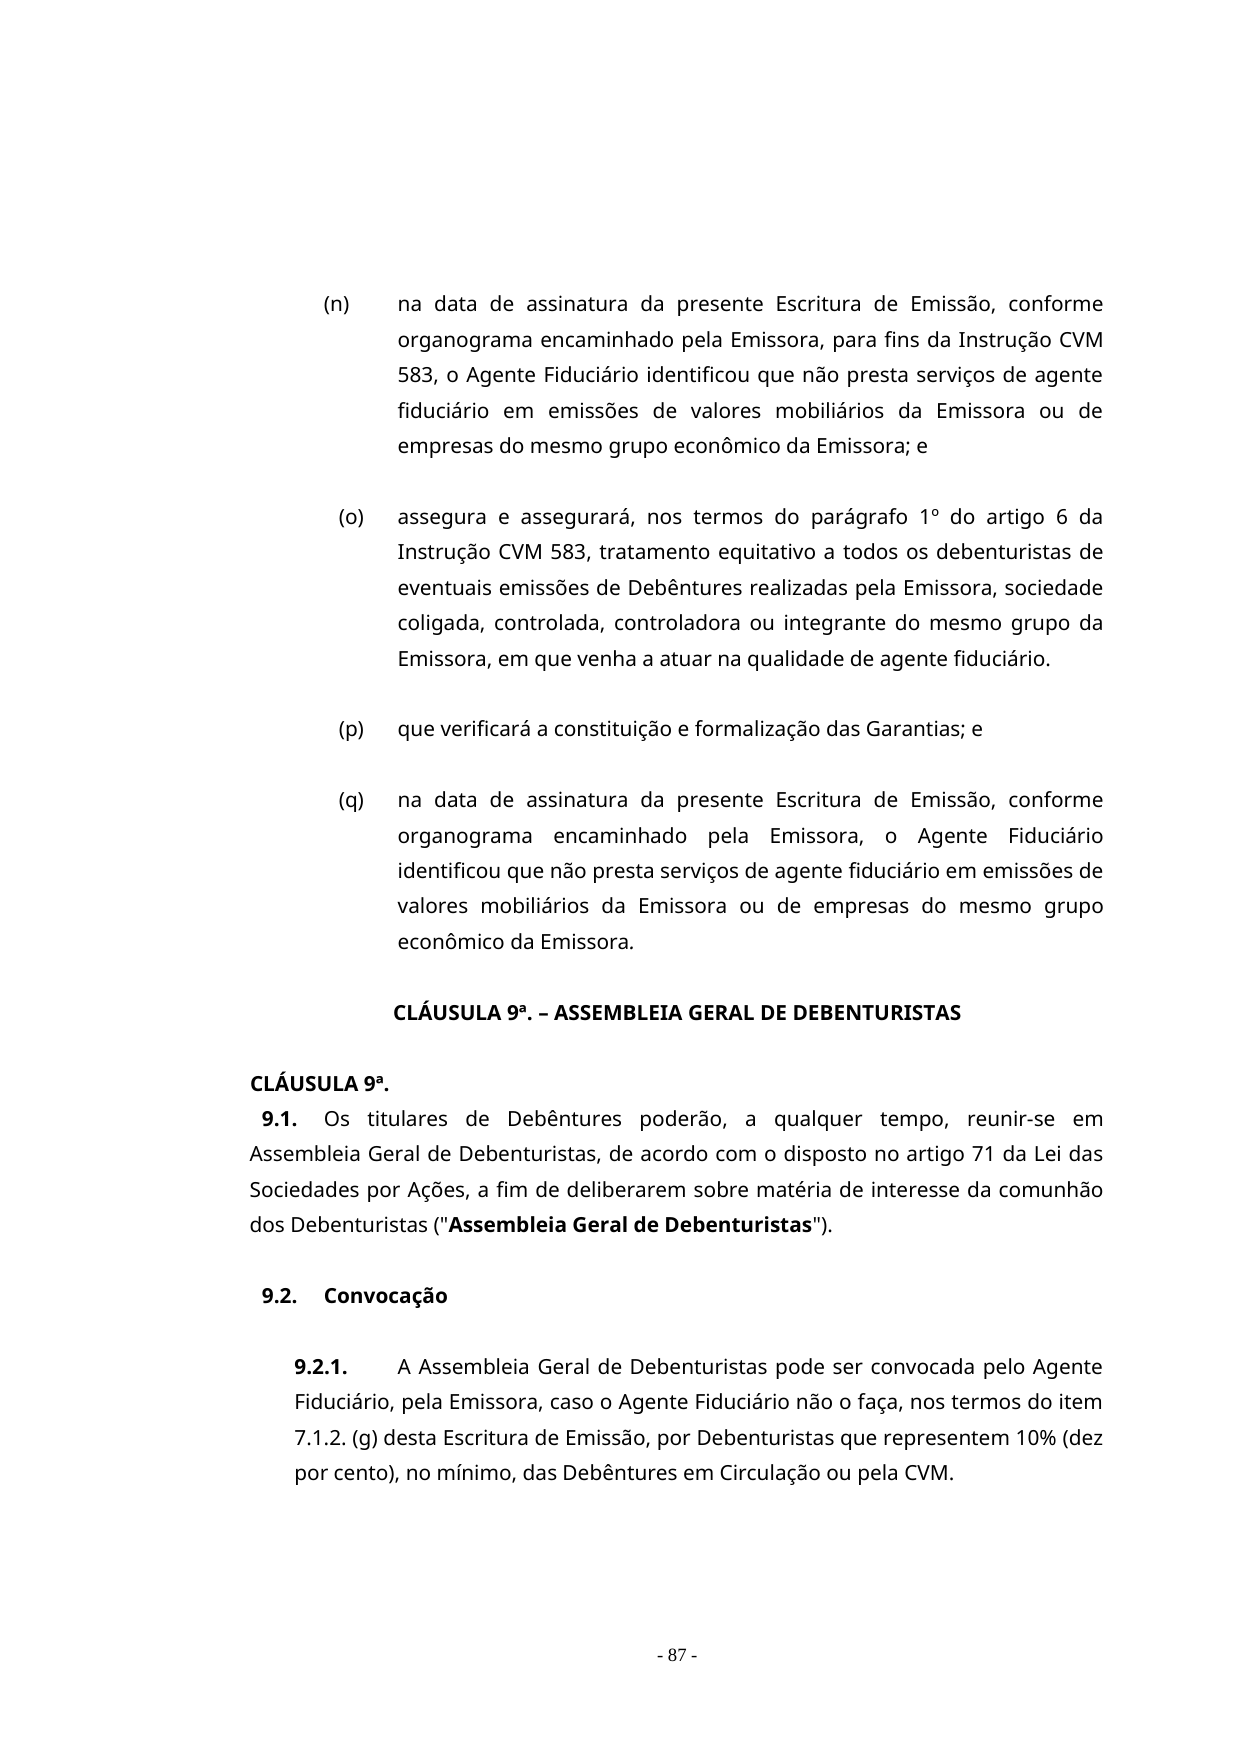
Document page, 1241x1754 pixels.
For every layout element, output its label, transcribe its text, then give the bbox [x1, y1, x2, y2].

list assegura e assegurará, nos termos do parágrafo 1º do artigo 6 da Instrução CVM 583, tratamento equitativo a todos os debenturistas de eventuais emissões de Debêntures realizadas pela Emissora, sociedade coligada, controlada, controladora ou integrante do mesmo grupo da Emissora, em que venha a atuar na qualidade de agente fiduciário. [338, 496, 1104, 673]
list na data de assinatura da presente Escritura de Emissão, conforme organograma encaminhado pela Emissora, o Agente Fiduciário identificou que não presta serviços de agente fiduciário em emissões de valores mobiliários da Emissora ou de empresas do mesmo grupo econômico da Emissora. [338, 779, 1104, 956]
list Os titulares de Debêntures poderão, a qualquer tempo, reunir-se em Assembleia Geral de Debenturistas, de acordo com o disposto no artigo 71 da Lei das Sociedades por Ações, a fim de deliberarem sobre matéria de interesse da comunhão dos Debenturistas ("Assembleia Geral de Debenturistas"). [249, 1098, 1104, 1240]
text CLÁUSULA 9ª. – ASSEMBLEIA GERAL DE DEBENTURISTAS [250, 992, 1104, 1027]
list na data de assinatura da presente Escritura de Emissão, conforme organograma encaminhado pela Emissora, para fins da Instrução CVM 583, o Agente Fiduciário identificou que não presta serviços de agente fiduciário em emissões de valores mobiliários da Emissora ou de empresas do mesmo grupo econômico da Emissora; e [324, 283, 1104, 461]
list que verificará a constituição e formalização das Garantias; e [338, 708, 1104, 744]
list A Assembleia Geral de Debenturistas pode ser convocada pelo Agente Fiduciário, pela Emissora, caso o Agente Fiduciário não o faça, nos termos do item 7.1.2. (g) desta Escritura de Emissão, por Debenturistas que representem 10% (dez por cento), no mínimo, das Debêntures em Circulação ou pela CVM. [294, 1346, 1104, 1488]
list Convocação [264, 1275, 1104, 1311]
